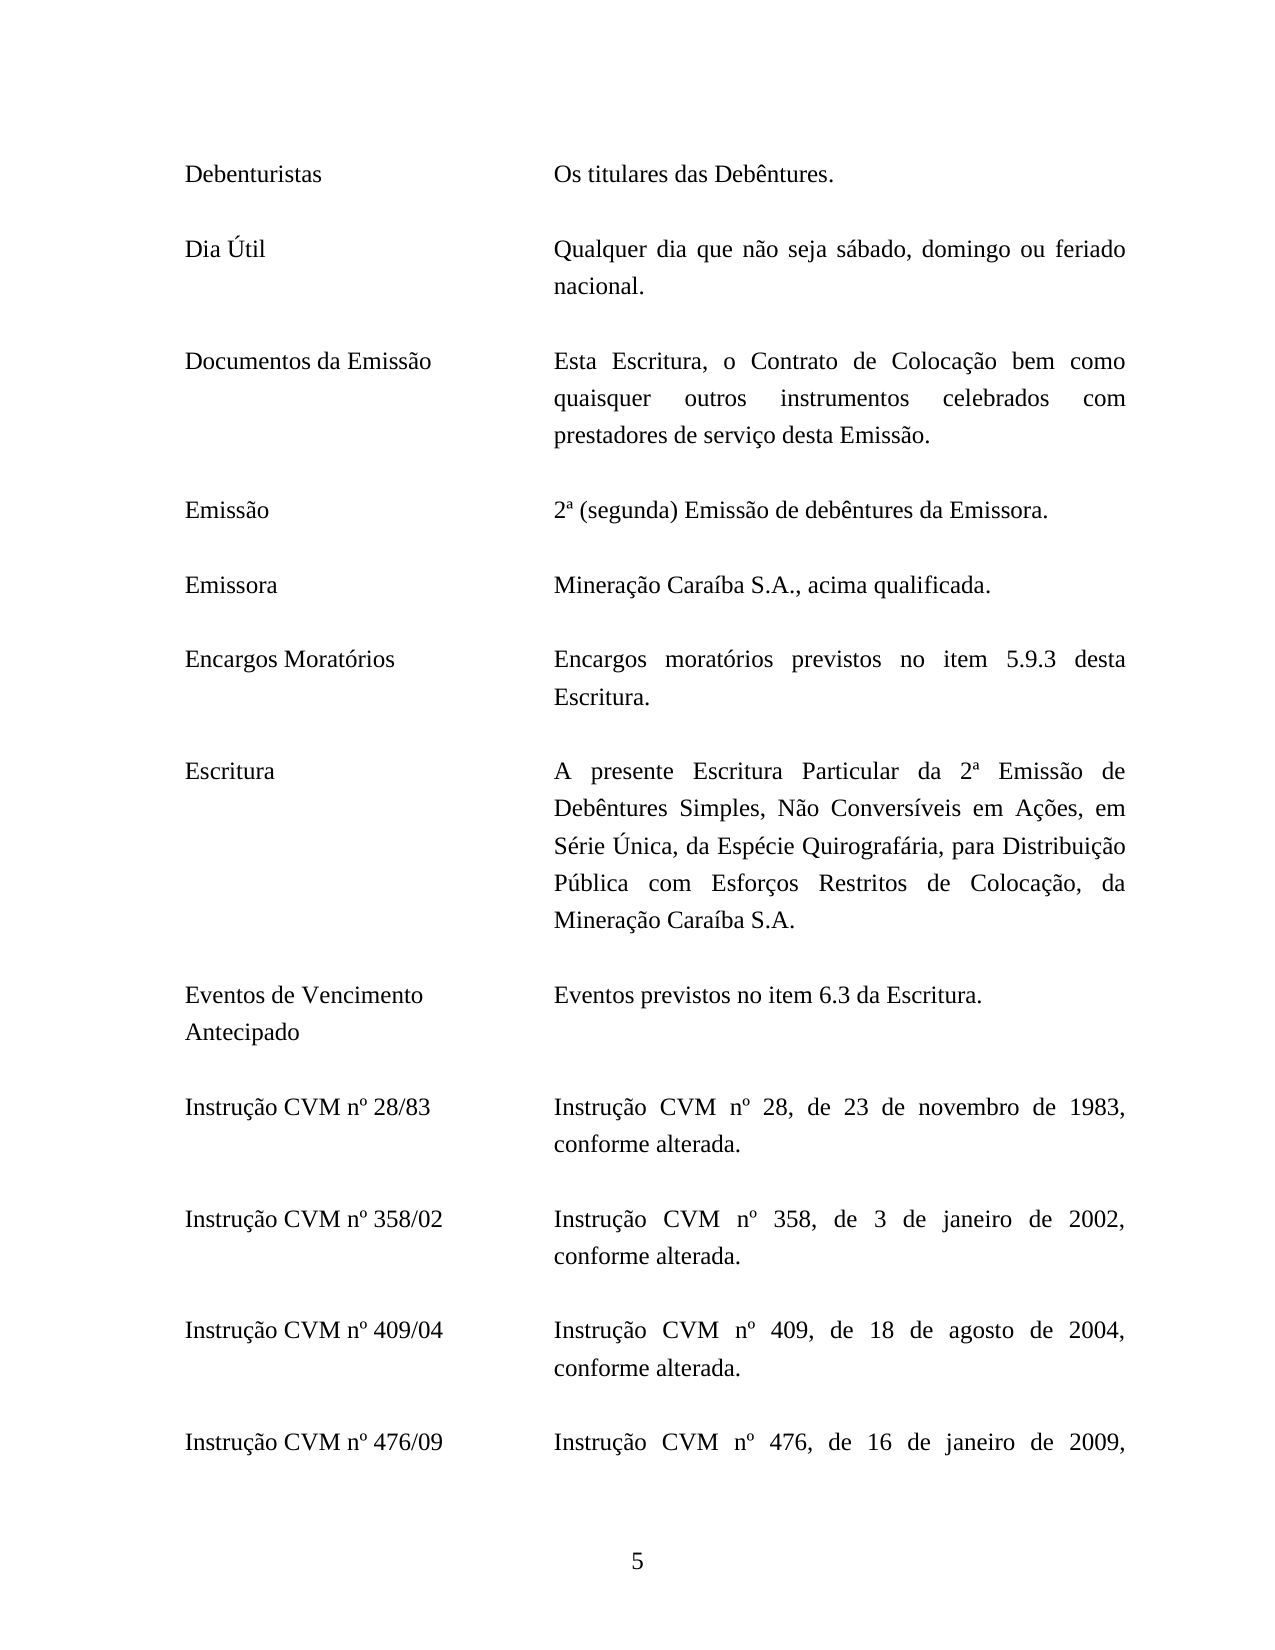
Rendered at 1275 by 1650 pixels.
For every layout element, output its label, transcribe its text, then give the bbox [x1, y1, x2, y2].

table_cell Encargos Moratórios [177, 644, 546, 756]
table_cell Instrução CVM nº 28, de 23 de novembro de 1983, conforme alterada. [546, 1092, 1133, 1204]
table_cell Instrução CVM nº 358/02 [177, 1204, 546, 1316]
table_cell Documentos da Emissão [177, 346, 546, 495]
table_cell 2ª (segunda) Emissão de debêntures da Emissora. [546, 495, 1133, 570]
table_cell Eventos previstos no item 6.3 da Escritura. [546, 980, 1133, 1092]
table_cell Instrução CVM nº 28/83 [177, 1092, 546, 1204]
table_cell Instrução CVM nº 358, de 3 de janeiro de 2002, conforme alterada. [546, 1204, 1133, 1316]
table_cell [546, 1428, 1133, 1465]
table_cell A presente Escritura Particular da 2ª Emissão de Debêntures Simples, Não Conversíveis em Ações, em Série Única, da Espécie Quirografária, para Distribuição Pública com Esforços Restritos de Colocação, da Mineração Caraíba S.A. [546, 756, 1133, 980]
table_cell Instrução CVM nº 409/04 [177, 1316, 546, 1427]
table_cell Esta Escritura, o Contrato de Colocação bem como quaisquer outros instrumentos celebrados com prestadores de serviço desta Emissão. [546, 346, 1133, 495]
table_cell Dia Útil [177, 234, 546, 346]
table_cell Escritura [177, 756, 546, 980]
table_cell Debenturistas [177, 160, 546, 234]
table_cell Encargos moratórios previstos no item 5.9.3 desta Escritura. [546, 644, 1133, 756]
table_cell Instrução CVM nº 409, de 18 de agosto de 2004, conforme alterada. [546, 1316, 1133, 1427]
table_cell Os titulares das Debêntures. [546, 160, 1133, 234]
table_cell Mineração Caraíba S.A., acima qualificada. [546, 570, 1133, 644]
table_cell Emissora [177, 570, 546, 644]
table_cell Emissão [177, 495, 546, 570]
table_cell Qualquer dia que não seja sábado, domingo ou feriado nacional. [546, 234, 1133, 346]
table_cell Eventos de Vencimento Antecipado [177, 980, 546, 1092]
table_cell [177, 1428, 546, 1465]
